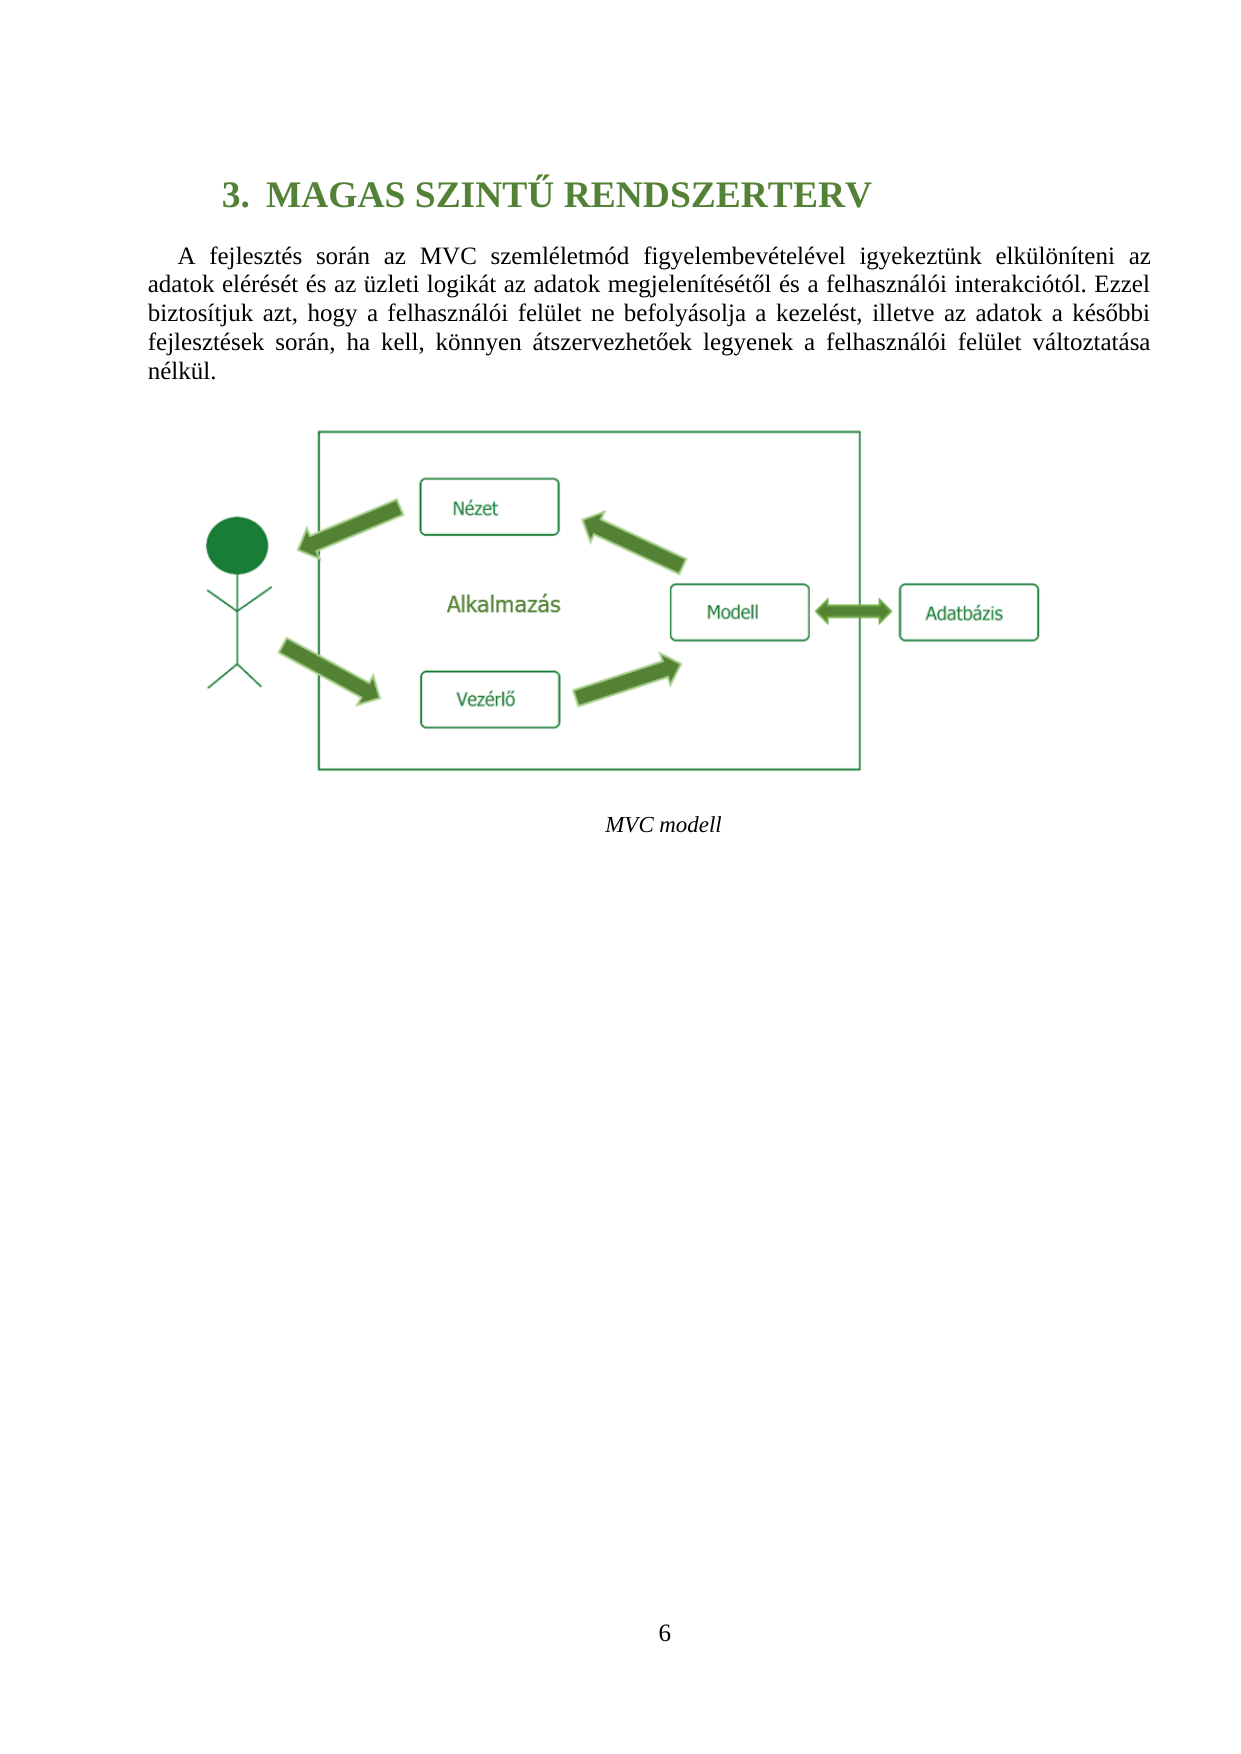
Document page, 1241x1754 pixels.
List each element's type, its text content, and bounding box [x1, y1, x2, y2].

picture [177, 397, 1059, 811]
text A fejlesztés során az MVC szemléletmód figyelembevételével igyekeztünk elkülöníteni az adatok elérését és az üzleti logikát az adatok megjelenítésétől és a felhasználói interakciótól. Ezzel biztosítjuk azt, hogy a felhasználói felület ne befolyásolja a kezelést, illetve az adatok a későbbi fejlesztések során, ha kell, könnyen átszervezhetőek legyenek a felhasználói felület változtatása nélkül. [148, 241, 1152, 384]
subtitle Magas szintű rendszerterv [222, 173, 1152, 216]
text MVC modell [148, 811, 1152, 837]
